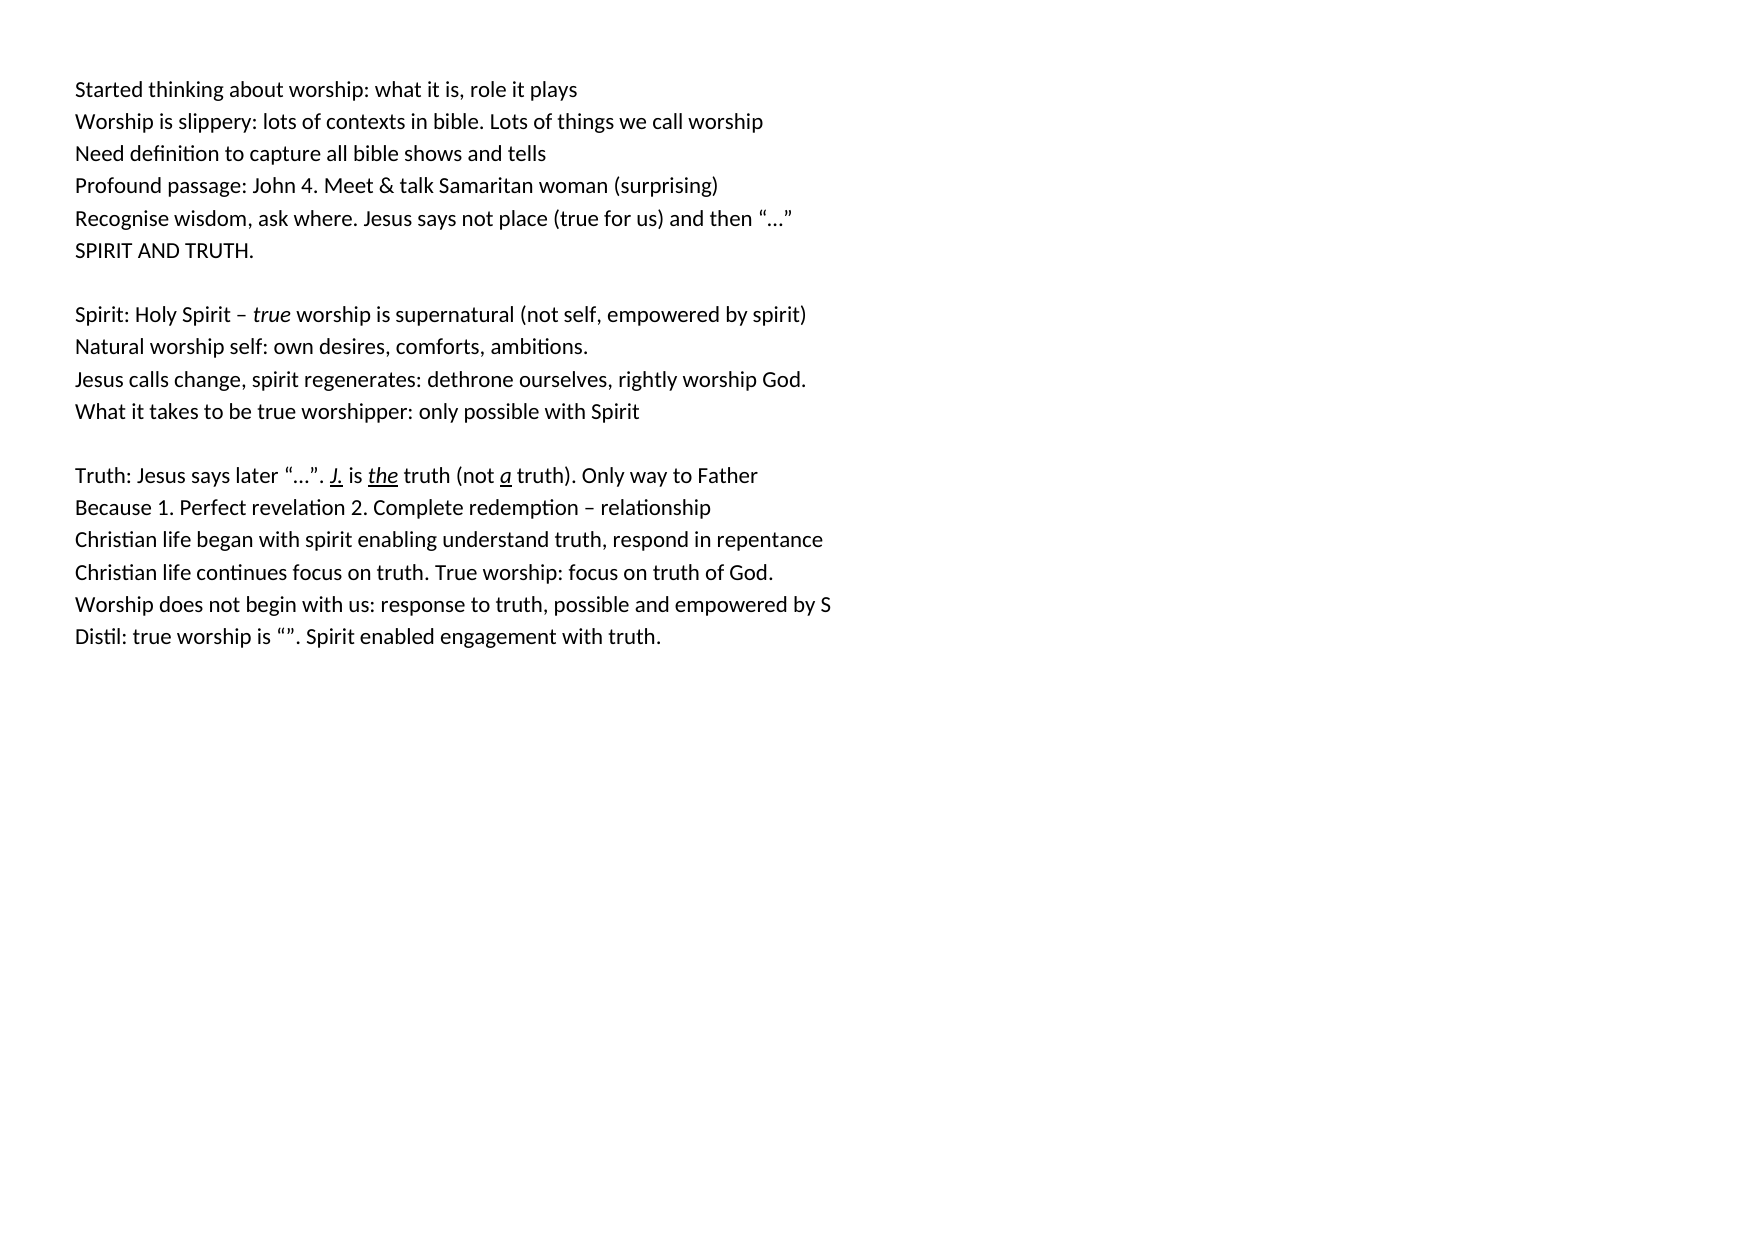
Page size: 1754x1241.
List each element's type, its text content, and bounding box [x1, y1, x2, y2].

text Because 1. Perfect revelation 2. Complete redemption – relationship [75, 493, 840, 521]
text Recognise wisdom, ask where. Jesus says not place (true for us) and then “…” [75, 204, 840, 232]
text Profound passage: John 4. Meet & talk Samaritan woman (surprising) [75, 172, 840, 199]
text Worship is slippery: lots of contexts in bible. Lots of things we call worship [75, 107, 840, 135]
text What it takes to be true worshipper: only possible with Spirit [75, 397, 840, 425]
text Need definition to capture all bible shows and tells [75, 139, 840, 167]
text Worship does not begin with us: response to truth, possible and empowered by S [75, 590, 840, 618]
text Distil: true worship is “”. Spirit enabled engagement with truth. [75, 622, 840, 650]
text Christian life continues focus on truth. True worship: focus on truth of God. [75, 558, 840, 586]
text Jesus calls change, spirit regenerates: dethrone ourselves, rightly worship God. [75, 365, 840, 393]
text SPIRIT AND TRUTH. [75, 236, 840, 264]
text Spirit: Holy Spirit – true worship is supernatural (not self, empowered by spirit) [75, 300, 840, 328]
text Truth: Jesus says later “…”. J. is the truth (not a truth). Only way to Father [75, 461, 840, 489]
text Christian life began with spirit enabling understand truth, respond in repentance [75, 526, 840, 554]
text Natural worship self: own desires, comforts, ambitions. [75, 332, 840, 361]
text Started thinking about worship: what it is, role it plays [75, 75, 840, 103]
